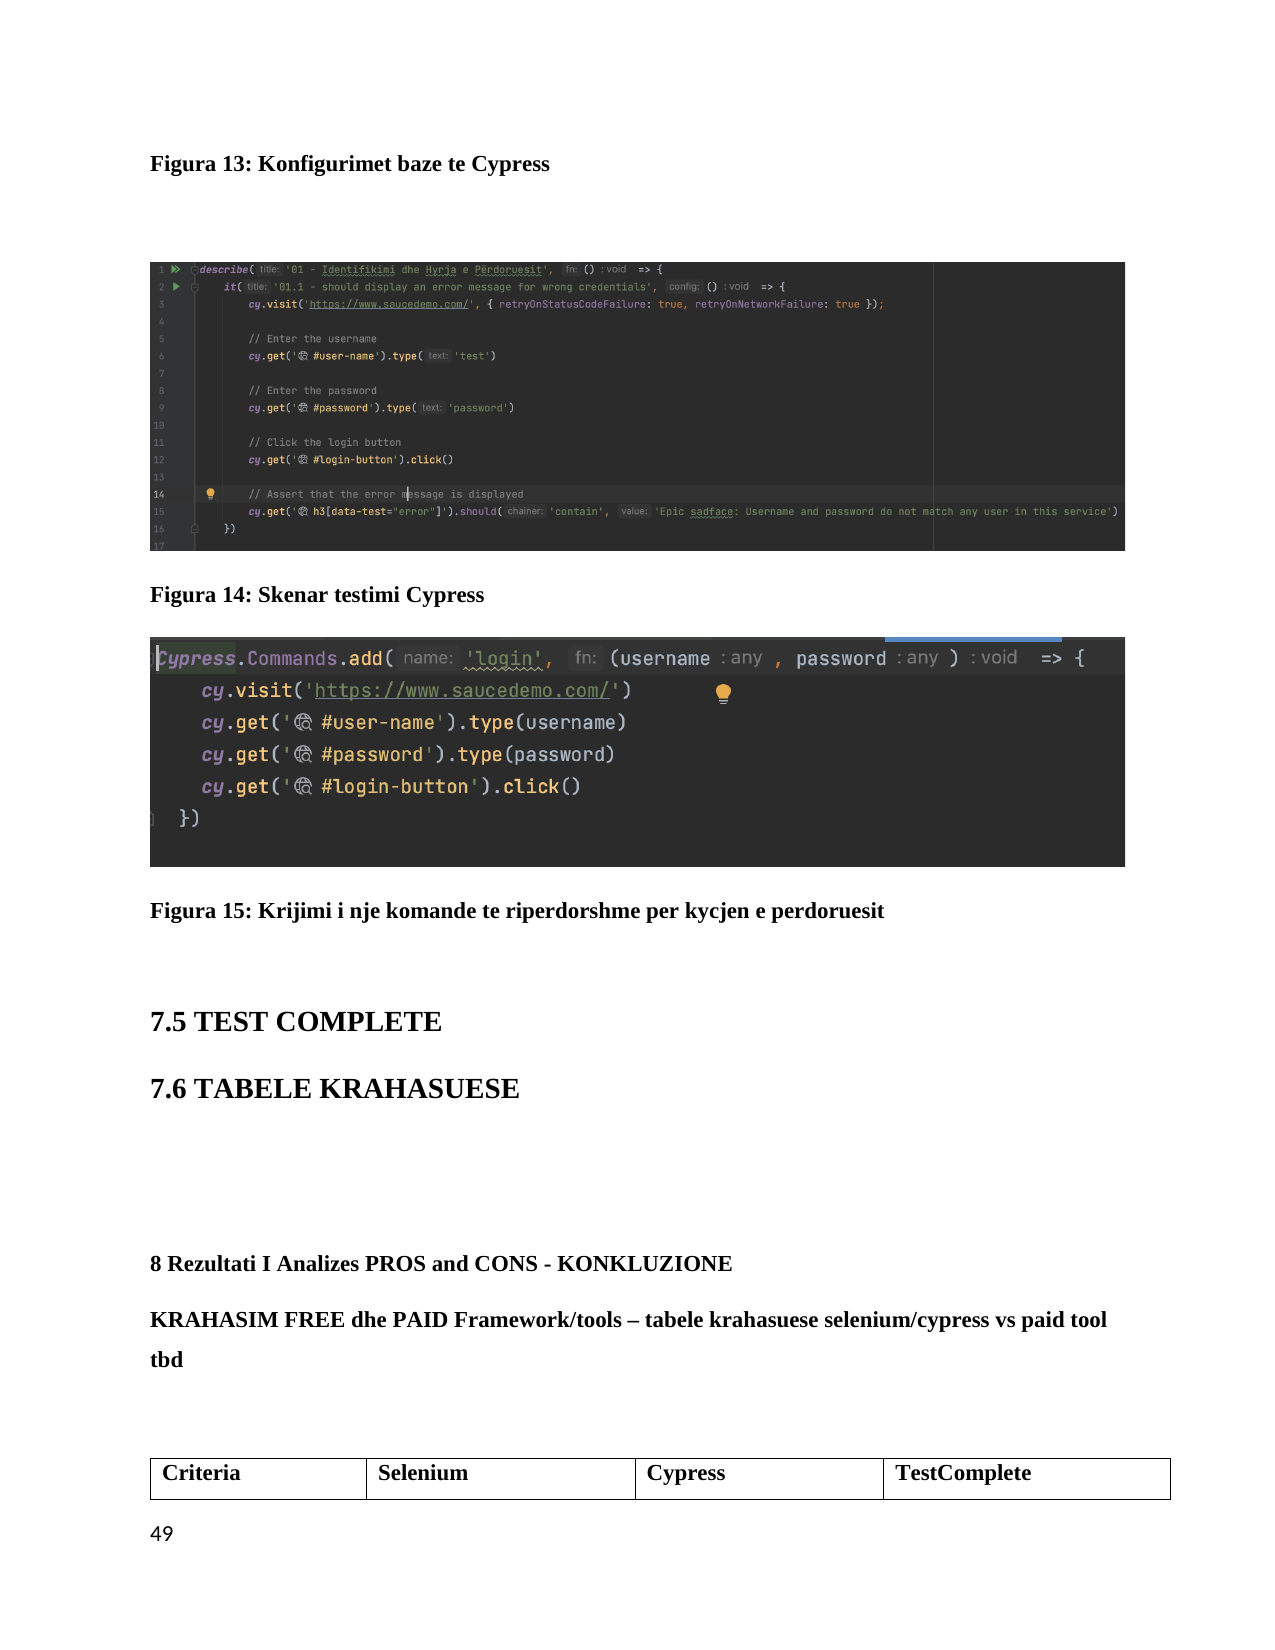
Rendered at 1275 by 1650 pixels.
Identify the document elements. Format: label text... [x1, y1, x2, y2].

text Figura 15: Krijimi i nje komande te riperdorshme per kycjen e perdoruesit [150, 897, 1125, 924]
picture [150, 262, 1125, 551]
text Figura 14: Skenar testimi Cypress [150, 581, 1125, 607]
text 7.5 TEST COMPLETE [150, 954, 1125, 1037]
text KRAHASIM FREE dhe PAID Framework/tools – tabele krahasuese selenium/cypress vs paid tool tbd [150, 1306, 1125, 1372]
picture [150, 637, 1125, 867]
table_header Criteria [151, 1459, 366, 1499]
table_header Cypress [636, 1459, 883, 1499]
text 7.6 TABELE KRAHASUESE [150, 1071, 1125, 1104]
table_header TestComplete [884, 1459, 1170, 1499]
text Figura 13: Konfigurimet baze te Cypress [150, 150, 1125, 176]
text 8 Rezultati I Analizes PROS and CONS - KONKLUZIONE [150, 1250, 1125, 1277]
table_header Selenium [367, 1459, 635, 1499]
